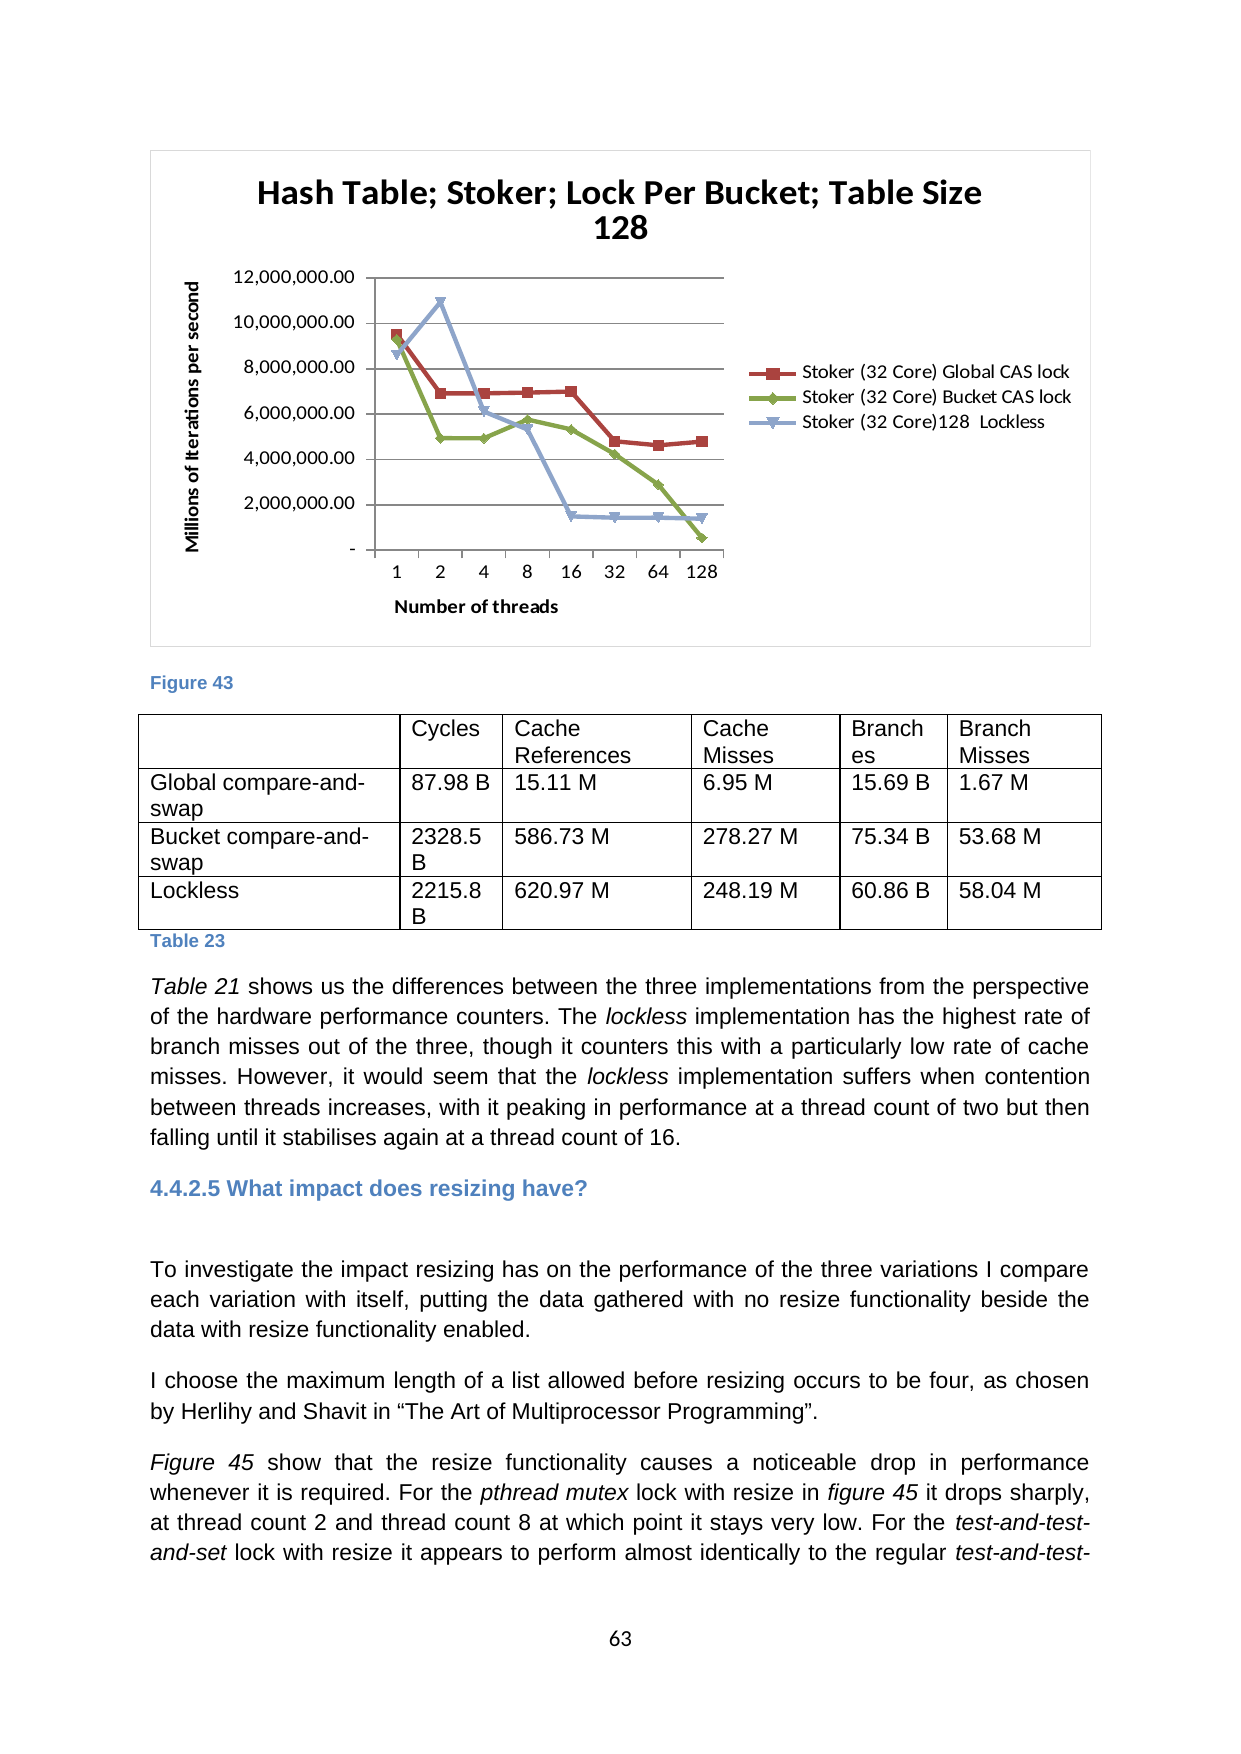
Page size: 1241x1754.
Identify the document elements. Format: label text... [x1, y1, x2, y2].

table_cell 15.69 B [841, 769, 947, 822]
text Table 21 shows us the differences between the three implementations from the perspective of the hardware performance counters. The lockless implementation has the highest rate of branch misses out of the three, though it counters this with a particularly low rate of cache misses. However, it would seem that the lockless implementation suffers when contention between threads increases, with it peaking in performance at a thread count of two but then falling until it stabilises again at a thread count of 16. [150, 973, 1090, 1150]
table_cell 586.73 M [503, 823, 691, 876]
table_cell 2215.8 B [401, 877, 502, 929]
table_header [139, 715, 399, 768]
table_cell Lockless [139, 877, 399, 929]
table_cell 2328.5 B [401, 823, 502, 876]
table_cell 75.34 B [841, 823, 947, 876]
table_cell 58.04 M [948, 877, 1101, 929]
text To investigate the impact resizing has on the performance of the three variations I compare each variation with itself, putting the data gathered with no resize functionality beside the data with resize functionality enabled. [150, 1256, 1090, 1343]
table_header Cycles [401, 715, 502, 768]
table_header Cache References [503, 715, 691, 768]
text Table 23 [150, 930, 1090, 952]
table_header Branch Misses [948, 715, 1101, 768]
table_cell 87.98 B [401, 769, 502, 822]
table_cell 6.95 M [692, 769, 839, 822]
table_cell 278.27 M [692, 823, 839, 876]
text I choose the maximum length of a list allowed before resizing occurs to be four, as chosen by Herlihy and Shavit in “The Art of Multiprocessor Programming”. [150, 1367, 1090, 1424]
subtitle 4.4.2.5 What impact does resizing have? [150, 1175, 1090, 1201]
table_header Cache Misses [692, 715, 839, 768]
table_cell Bucket compare-and-swap [139, 823, 399, 876]
table_cell 620.97 M [503, 877, 691, 929]
table_cell 53.68 M [948, 823, 1101, 876]
table_cell 60.86 B [841, 877, 947, 929]
table_header Branches [841, 715, 947, 768]
table_cell 248.19 M [692, 877, 839, 929]
table_cell Global compare-and-swap [139, 769, 399, 822]
table_cell 15.11 M [503, 769, 691, 822]
table_cell 1.67 M [948, 769, 1101, 822]
